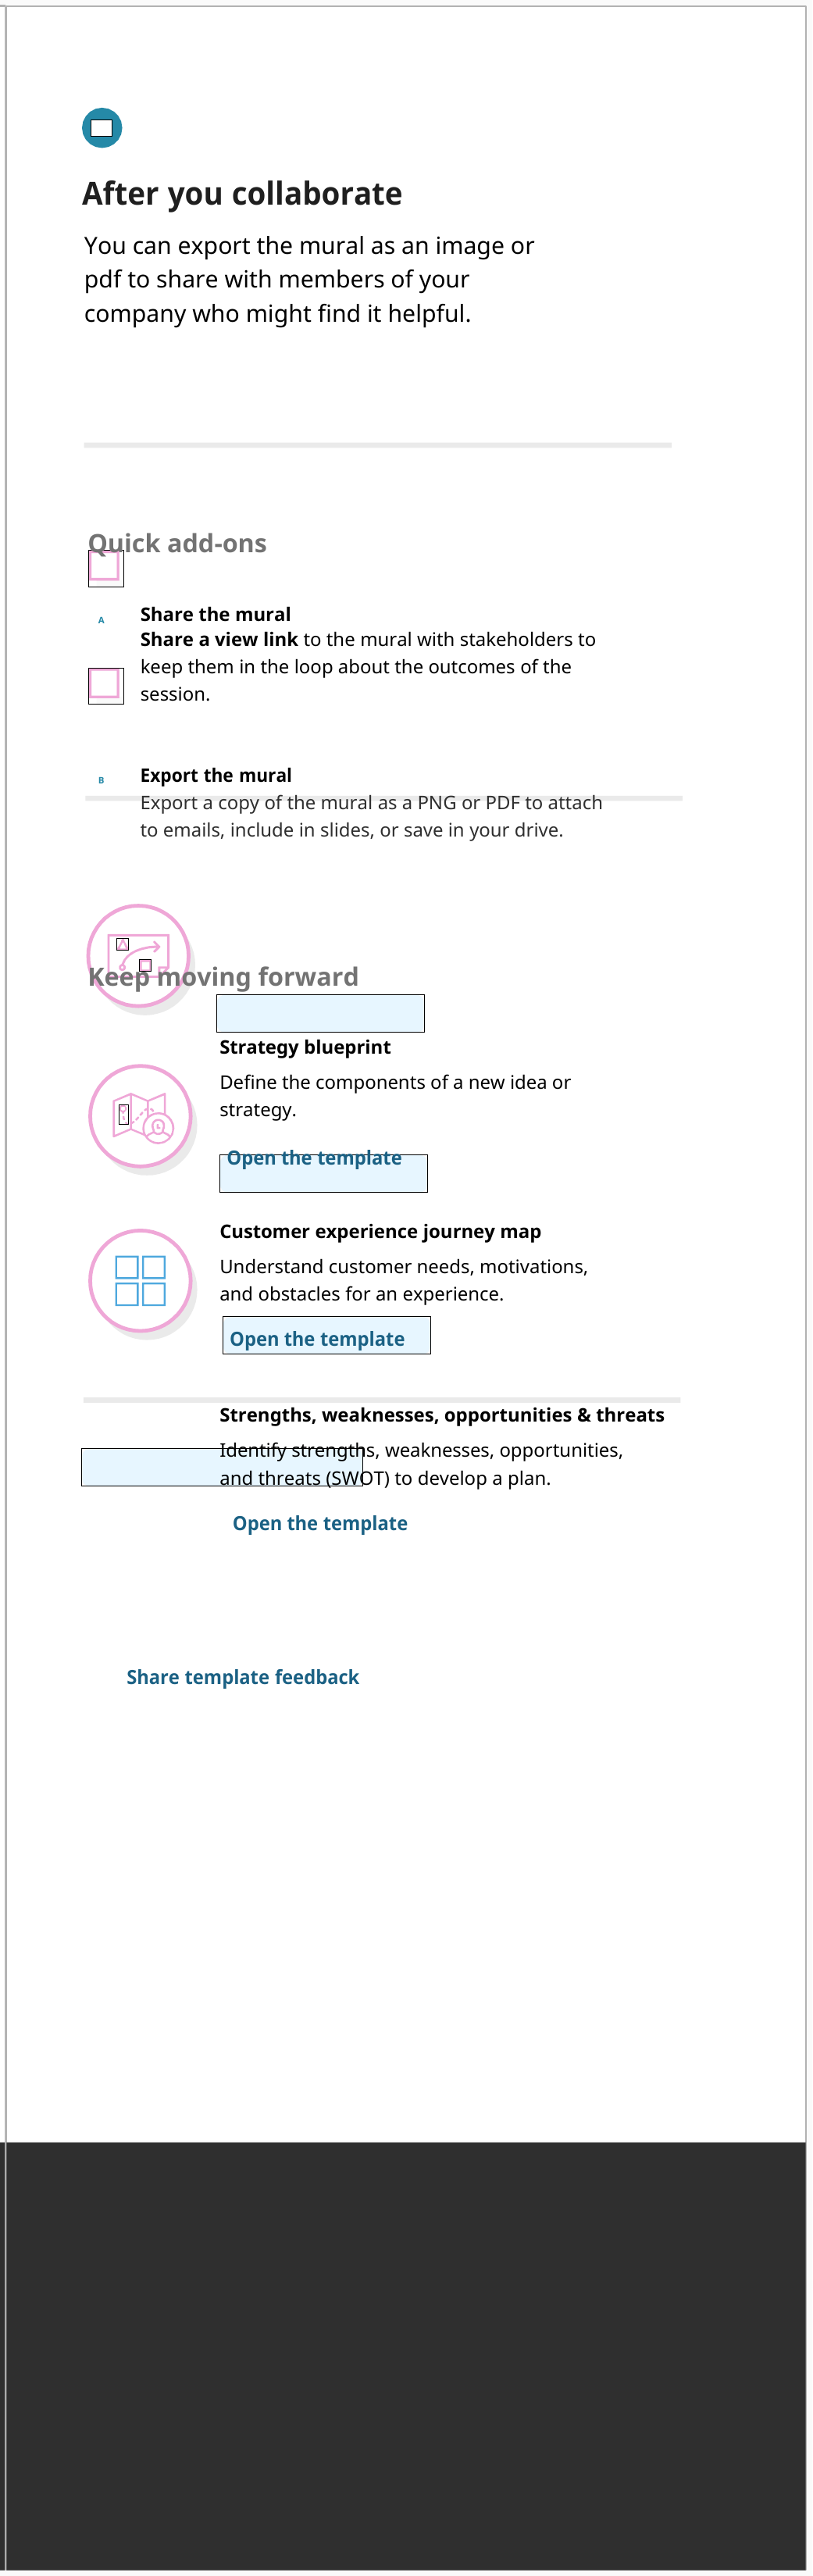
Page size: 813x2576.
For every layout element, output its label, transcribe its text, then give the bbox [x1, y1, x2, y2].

text Share template feedback [127, 1663, 701, 1689]
text Export a copy of the mural as a PNG or PDF to attach to emails, include in slides, or save in your drive. [140, 789, 607, 842]
text Understand customer needs, motivations, and obstacles for an experience. [219, 1254, 608, 1307]
subtitle After you collaborate [82, 171, 701, 214]
text You can export the mural as an image or pdf to share with members of your company who might find it helpful. [84, 229, 577, 329]
subtitle Open the template [233, 1509, 701, 1536]
picture [91, 120, 112, 136]
picture [223, 1317, 430, 1354]
subtitle Strengths, weaknesses, opportunities & threats [219, 1402, 701, 1428]
picture [82, 1449, 219, 1486]
subtitle Open the template [230, 1325, 701, 1352]
subtitle Strategy blueprint [219, 1033, 701, 1059]
subtitle Customer experience journey map [219, 1218, 701, 1244]
picture [217, 995, 424, 1032]
picture [89, 669, 123, 704]
picture [220, 1155, 427, 1192]
text Keep moving forward [87, 959, 701, 994]
text Identify strengths, weaknesses, opportunities, and threats (SWOT) to develop a plan. [219, 1437, 631, 1490]
text Define the components of a new idea or strategy. [219, 1069, 577, 1122]
text Open the template [226, 1144, 701, 1170]
picture [89, 560, 123, 587]
text Quick add-ons [87, 526, 701, 560]
picture [119, 1105, 128, 1124]
subtitle Export the mural [98, 762, 701, 787]
text Share a view link to the mural with stakeholders to keep them in the loop about the outcomes of the session. [140, 626, 631, 707]
subtitle Share the mural [98, 603, 701, 626]
picture [117, 939, 128, 950]
